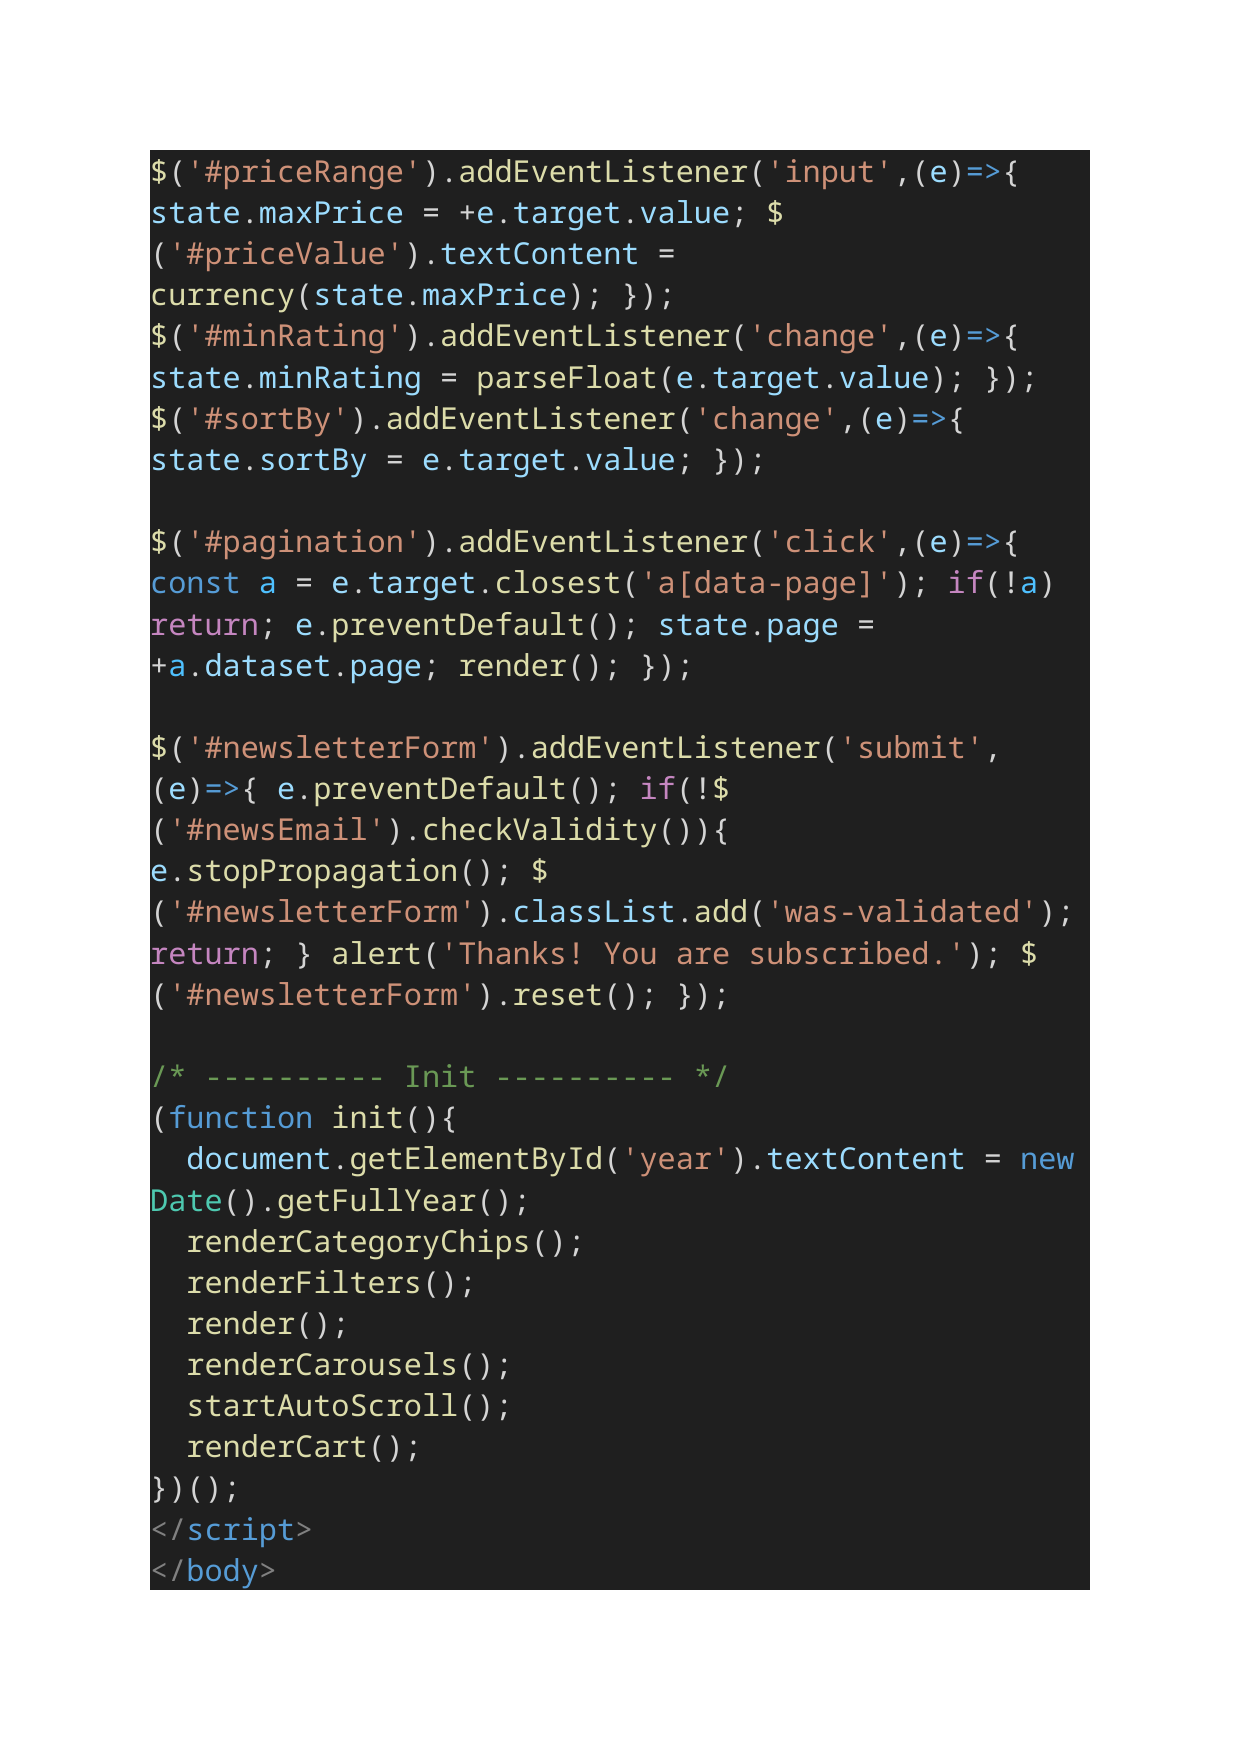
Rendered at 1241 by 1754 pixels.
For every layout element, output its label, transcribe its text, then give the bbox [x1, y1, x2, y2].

text $('#priceRange').addEventListener('input',(e)=>{ state.maxPrice = +e.target.value; $('#priceValue').textContent = currency(state.maxPrice); }); [150, 150, 1090, 314]
text renderCategoryChips(); [150, 1220, 1090, 1261]
text </script> [150, 1508, 1090, 1549]
text renderFilters(); [150, 1261, 1090, 1302]
text })(); [150, 1467, 1090, 1508]
text startAutoScroll(); [150, 1384, 1090, 1426]
text renderCarousels(); [150, 1343, 1090, 1384]
text $('#sortBy').addEventListener('change',(e)=>{ state.sortBy = e.target.value; }); [150, 397, 1090, 479]
text $('#minRating').addEventListener('change',(e)=>{ state.minRating = parseFloat(e.target.value); }); [150, 314, 1090, 397]
text (function init(){ [150, 1096, 1090, 1137]
text $('#pagination').addEventListener('click',(e)=>{ const a = e.target.closest('a[data-page]'); if(!a) return; e.preventDefault(); state.page = +a.dataset.page; render(); }); [150, 520, 1090, 685]
text render(); [150, 1302, 1090, 1343]
text renderCart(); [150, 1426, 1090, 1467]
text document.getElementById('year').textContent = new Date().getFullYear(); [150, 1137, 1090, 1220]
text $('#newsletterForm').addEventListener('submit',(e)=>{ e.preventDefault(); if(!$('#newsEmail').checkValidity()){ e.stopPropagation(); $('#newsletterForm').classList.add('was-validated'); return; } alert('Thanks! You are subscribed.'); $('#newsletterForm').reset(); }); [150, 726, 1090, 1014]
text </body> [150, 1549, 1090, 1590]
text /* ---------- Init ---------- */ [150, 1055, 1090, 1096]
